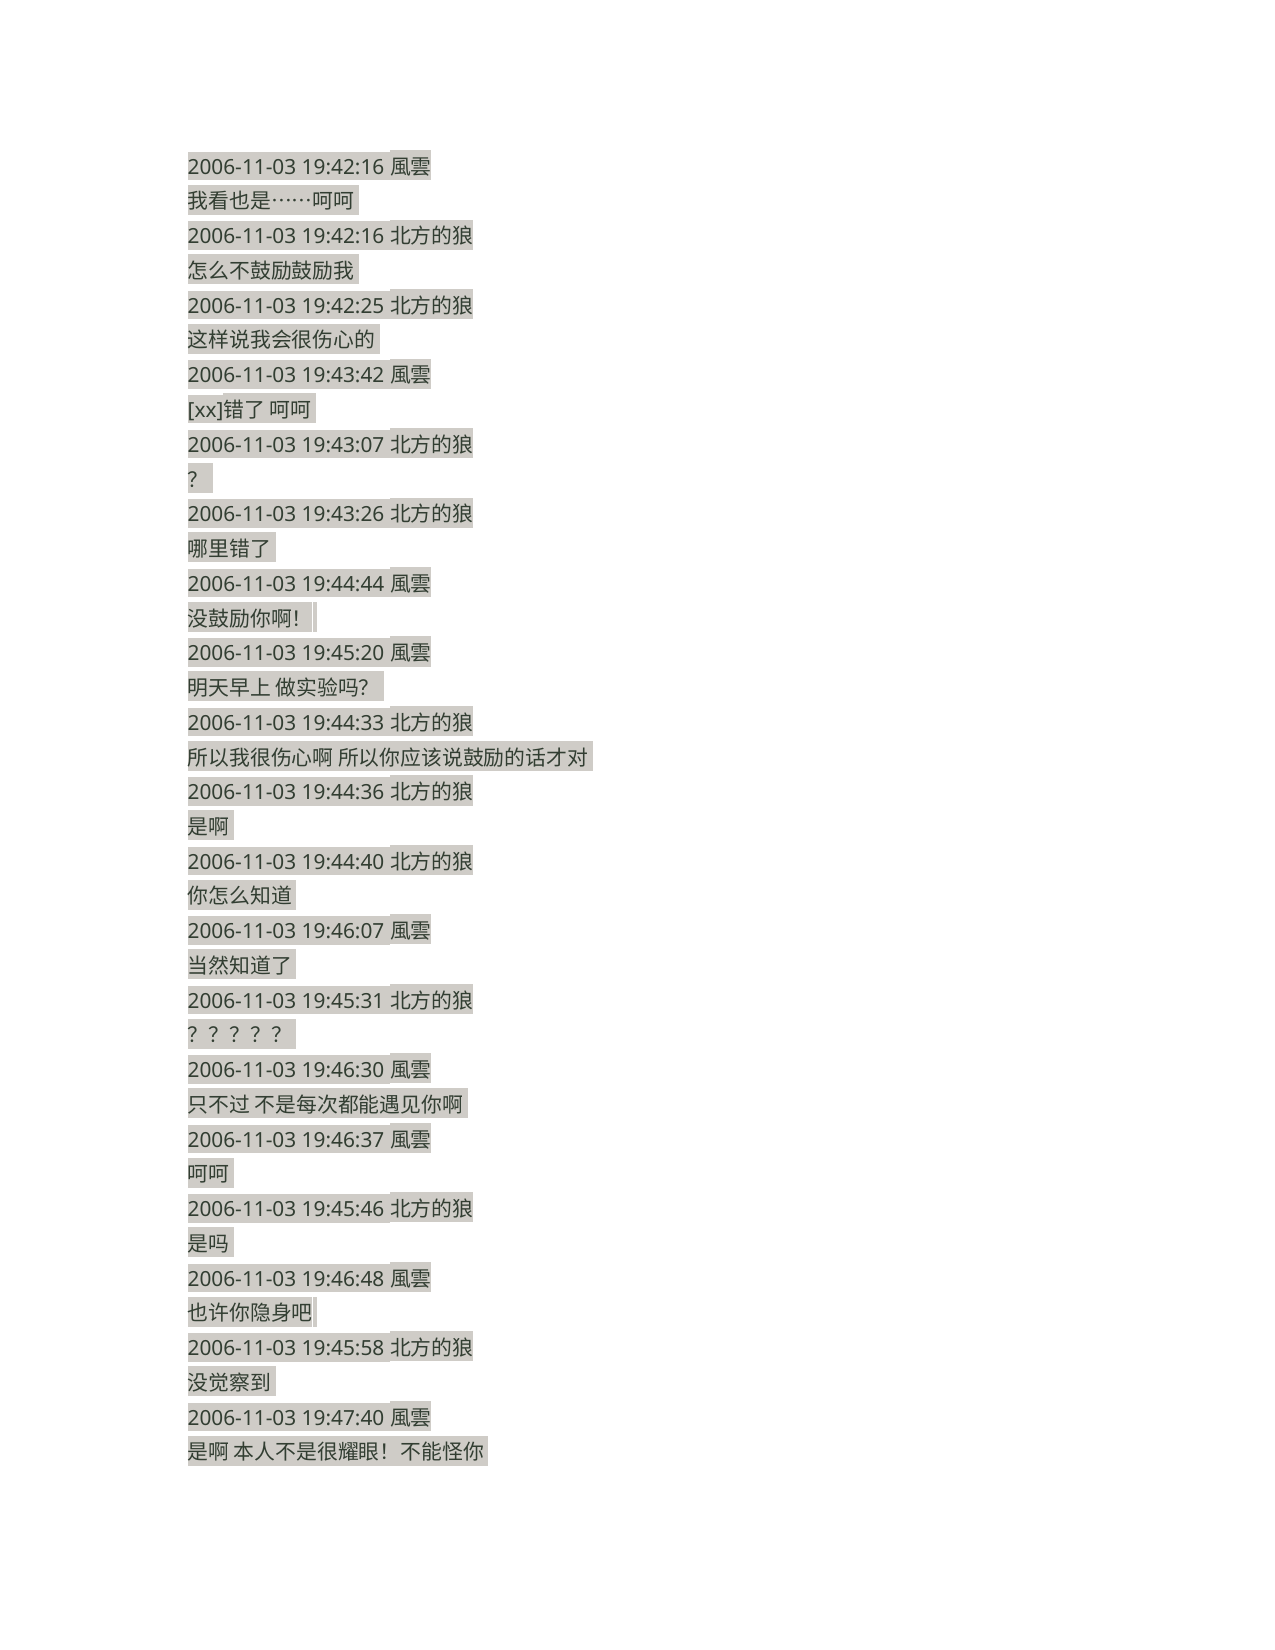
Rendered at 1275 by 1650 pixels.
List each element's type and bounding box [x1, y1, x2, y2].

text [187, 150, 1087, 1466]
